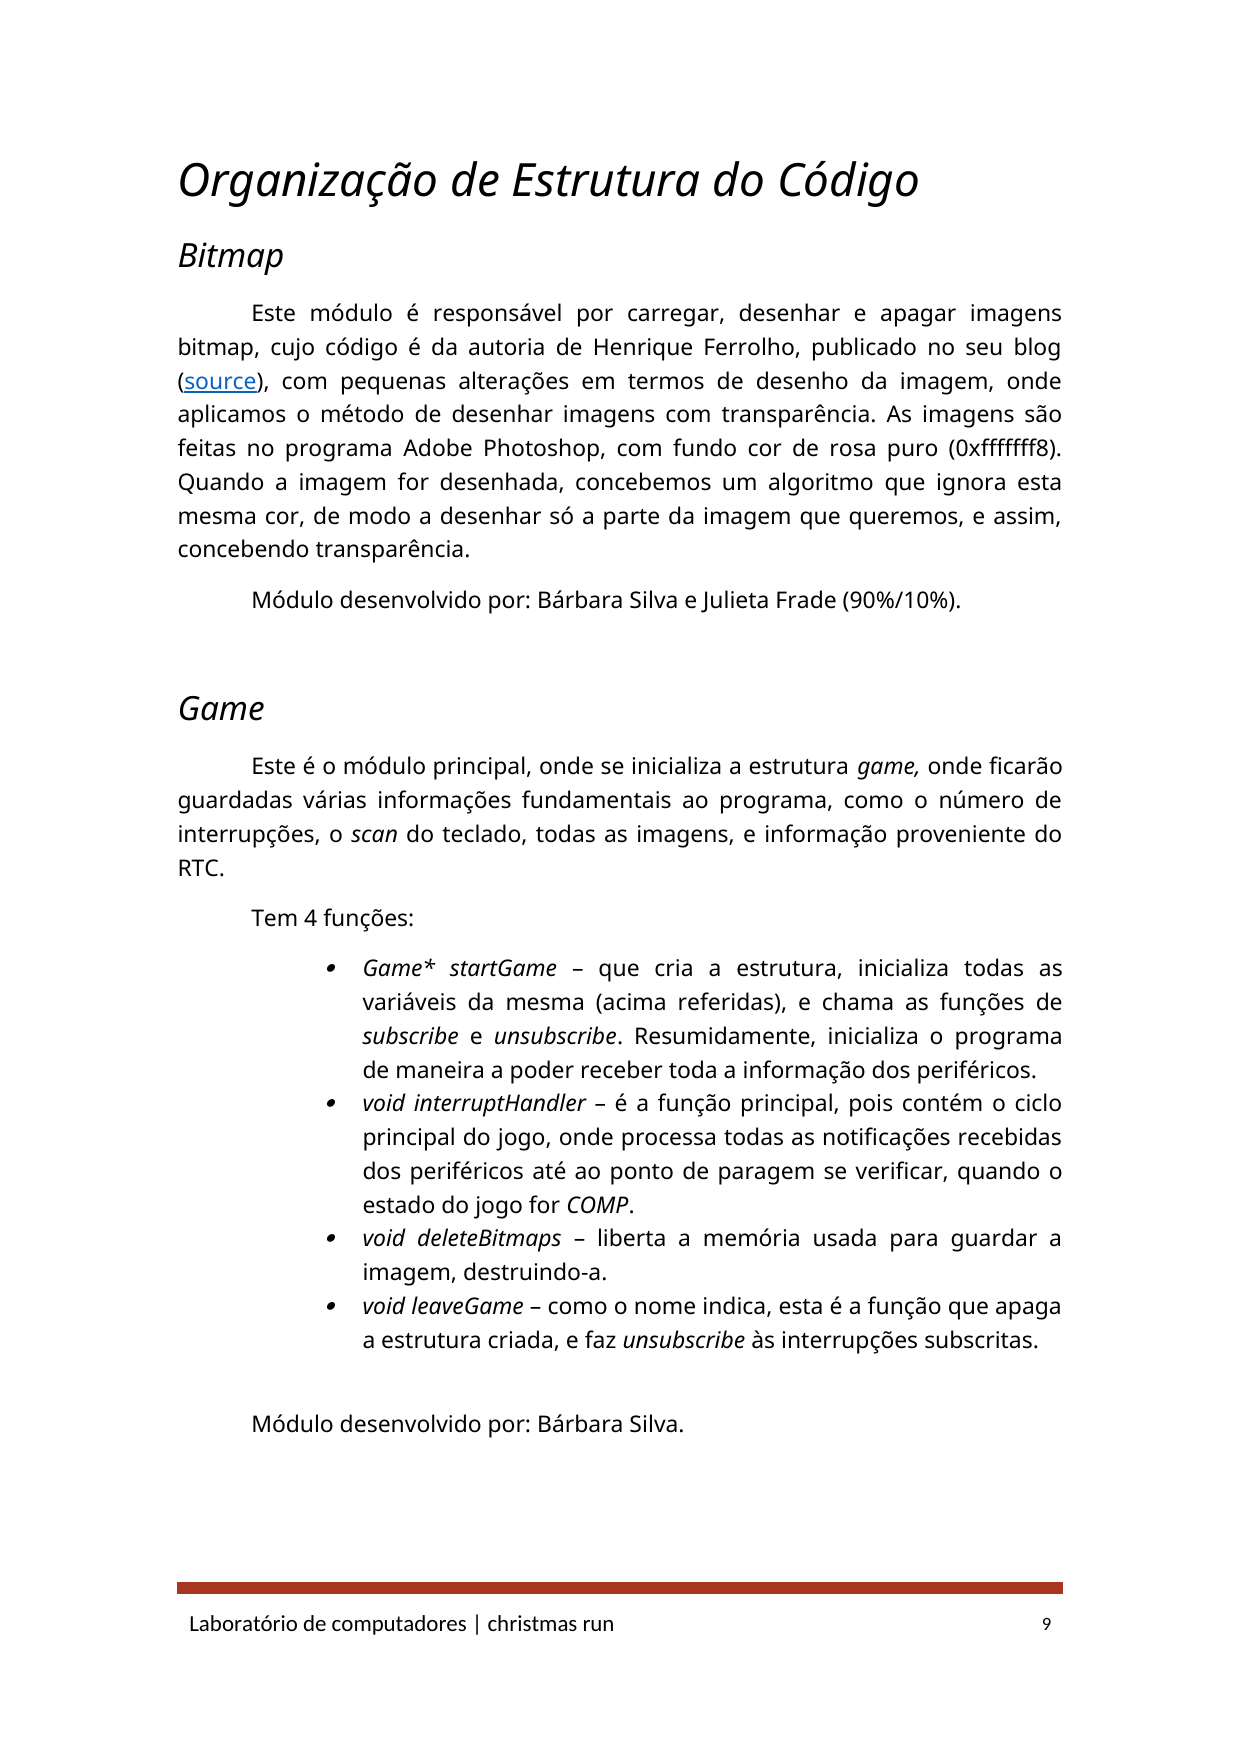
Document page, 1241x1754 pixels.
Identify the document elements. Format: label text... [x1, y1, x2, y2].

text Organização de Estrutura do Código [177, 148, 1063, 210]
list void deleteBitmaps – liberta a memória usada para guardar a imagem, destruindo-a. [325, 1222, 1063, 1287]
text Tem 4 funções: [177, 902, 1063, 933]
list void leaveGame – como o nome indica, esta é a função que apaga a estrutura criada, e faz unsubscribe às interrupções subscritas. [325, 1290, 1063, 1355]
text Módulo desenvolvido por: Bárbara Silva. [251, 1408, 1063, 1439]
text Game [177, 685, 1063, 730]
list void interruptHandler – é a função principal, pois contém o ciclo principal do jogo, onde processa todas as notificações recebidas dos periféricos até ao ponto de paragem se verificar, quando o estado do jogo for COMP. [325, 1087, 1063, 1220]
text Este módulo é responsável por carregar, desenhar e apagar imagens bitmap, cujo código é da autoria de Henrique Ferrolho, publicado no seu blog (source), com pequenas alterações em termos de desenho da imagem, onde aplicamos o método de desenhar imagens com transparência. As imagens são feitas no programa Adobe Photoshop, com fundo cor de rosa puro (0xfffffff8). Quando a imagem for desenhada, concebemos um algoritmo que ignora esta mesma cor, de modo a desenhar só a parte da imagem que queremos, e assim, concebendo transparência. [177, 297, 1063, 565]
list Game* startGame – que cria a estrutura, inicializa todas as variáveis da mesma (acima referidas), e chama as funções de subscribe e unsubscribe. Resumidamente, inicializa o programa de maneira a poder receber toda a informação dos periféricos. [325, 952, 1063, 1085]
text Módulo desenvolvido por: Bárbara Silva e Julieta Frade (90%/10%). [177, 584, 1063, 615]
text Este é o módulo principal, onde se inicializa a estrutura game, onde ficarão guardadas várias informações fundamentais ao programa, como o número de interrupções, o scan do teclado, todas as imagens, e informação proveniente do RTC. [177, 750, 1063, 883]
text Bitmap [177, 232, 1063, 277]
